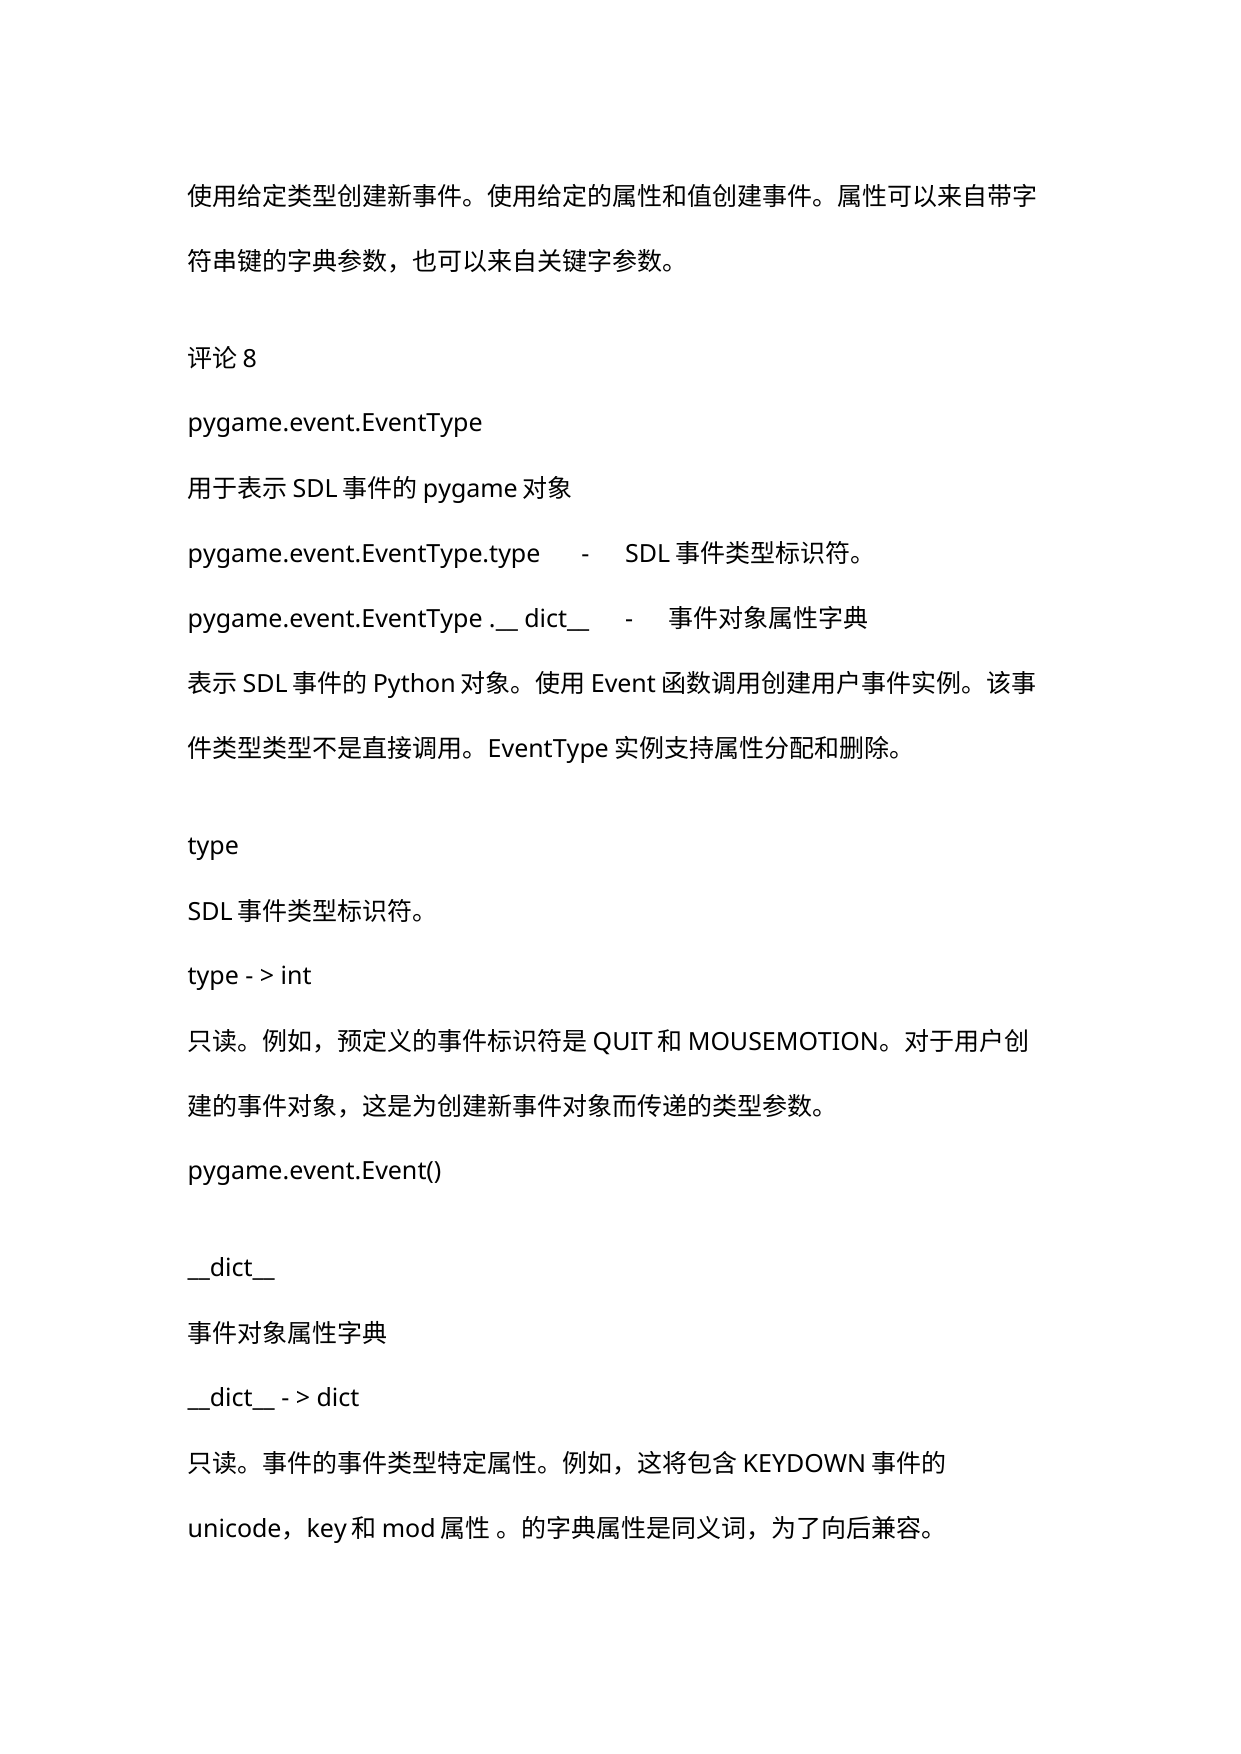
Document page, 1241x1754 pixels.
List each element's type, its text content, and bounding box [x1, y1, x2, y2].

text pygame.event.EventType .__ dict__ - 事件对象属性字典 [187, 584, 1053, 649]
text pygame.event.EventType [187, 389, 1053, 454]
text pygame.event.EventType.type - SDL事件类型标识符。 [187, 519, 1053, 584]
text 表示SDL事件的Python对象。使用Event函数调用创建用户事件实例。该事件类型类型不是直接调用。EventType实例支持属性分配和删除。 [187, 649, 1053, 779]
text SDL事件类型标识符。 [187, 877, 1053, 942]
text __dict__ [187, 1234, 1053, 1299]
text 用于表示SDL事件的pygame对象 [187, 454, 1053, 519]
text type - > int [187, 942, 1053, 1007]
text 只读。例如，预定义的事件标识符是QUIT和MOUSEMOTION。对于用户创建的事件对象，这是为创建新事件对象而传递的类型参数。pygame.event.Event() [187, 1007, 1053, 1202]
text __dict__ - > dict [187, 1364, 1053, 1429]
text 只读。事件的事件类型特定属性。例如，这将包含KEYDOWN事件的unicode，key和mod属性 。的字典属性是同义词，为了向后兼容。 [187, 1429, 1053, 1559]
text type [187, 812, 1053, 877]
text 评论8 [187, 324, 1053, 389]
text 使用给定类型创建新事件。使用给定的属性和值创建事件。属性可以来自带字符串键的字典参数，也可以来自关键字参数。 [187, 162, 1053, 292]
text 事件对象属性字典 [187, 1299, 1053, 1364]
